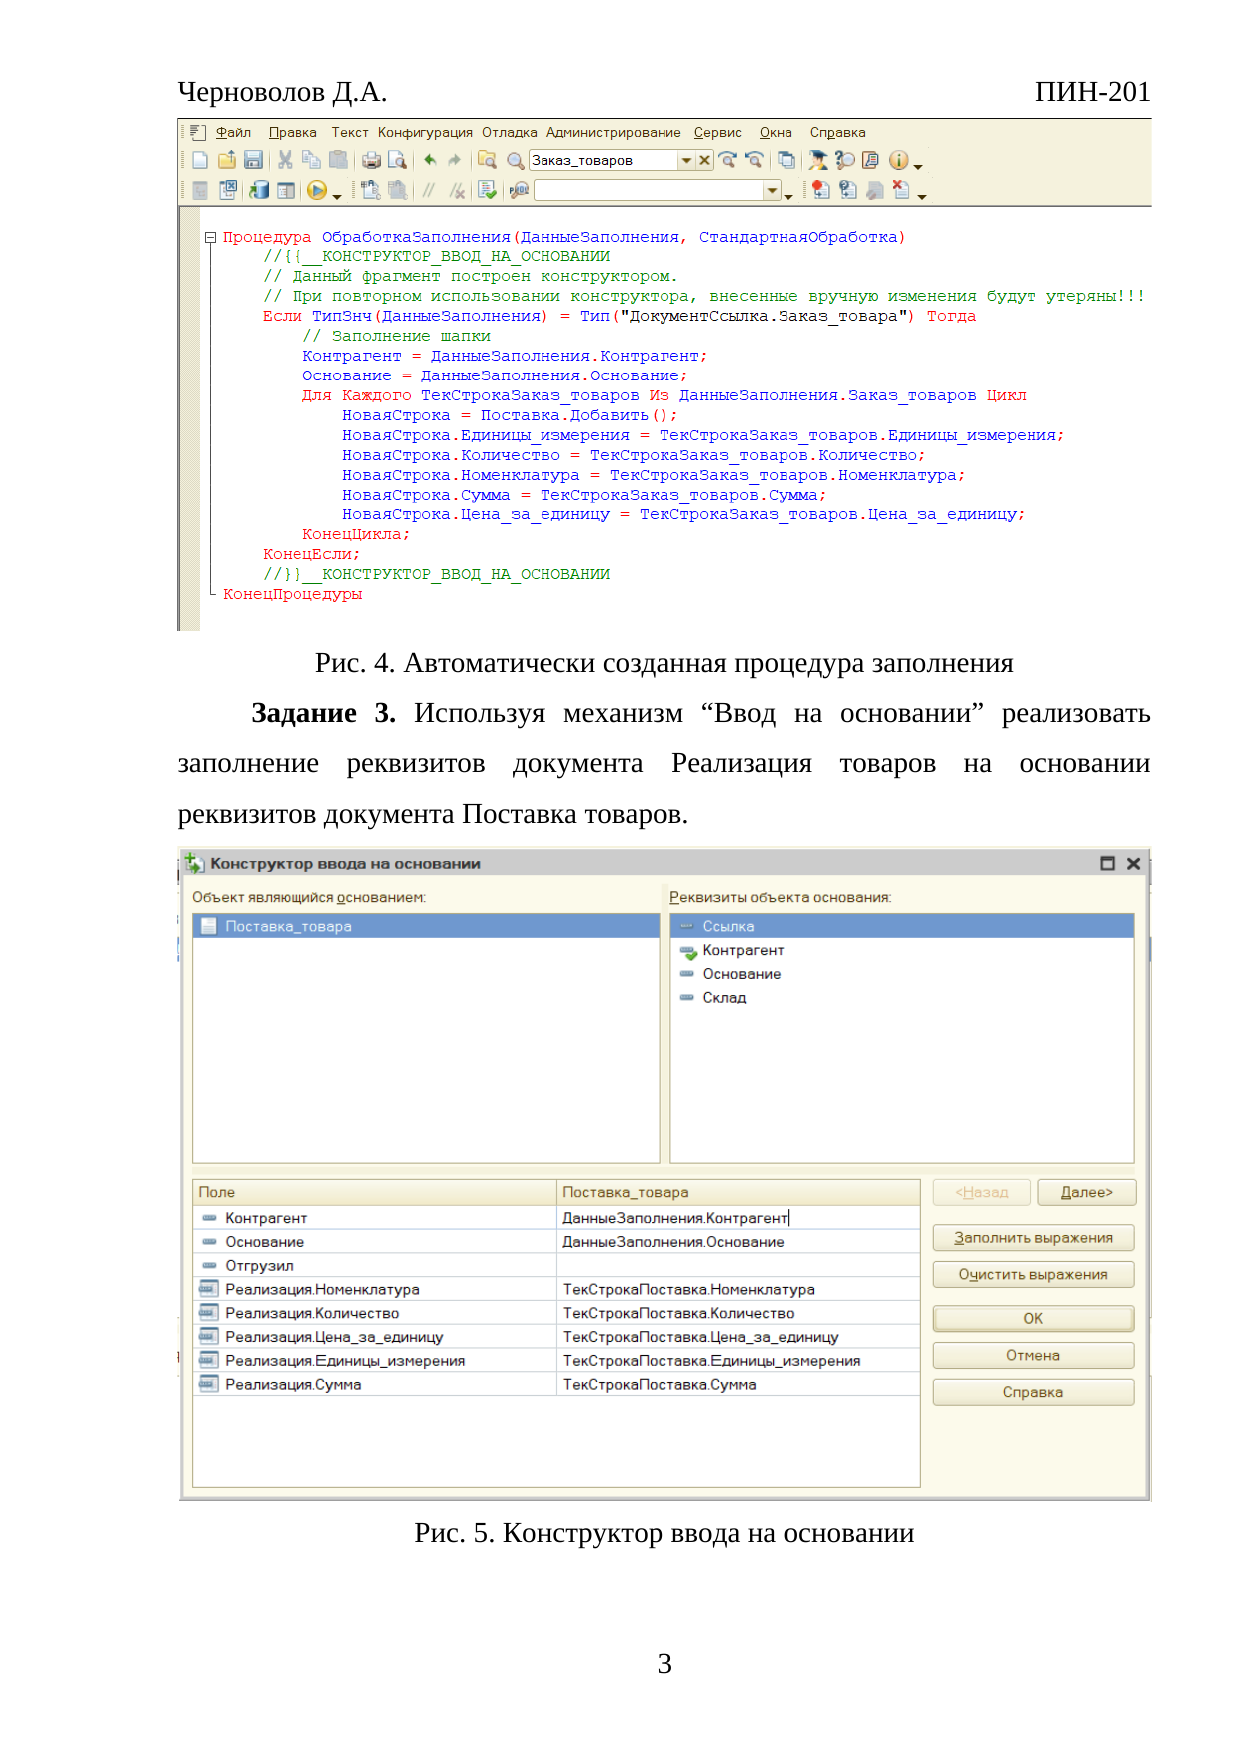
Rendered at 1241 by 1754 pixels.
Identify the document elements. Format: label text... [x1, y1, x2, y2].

text Рис. 5. Конструктор ввода на основании [177, 1516, 1152, 1549]
text Задание 3. Используя механизм “Ввод на основании” реализовать заполнение реквизитов документа Реализация товаров на основании реквизитов документа Поставка товаров. [177, 695, 1152, 829]
picture [177, 118, 1152, 631]
text Рис. 4. Автоматически созданная процедура заполнения [177, 645, 1152, 678]
picture [177, 846, 1152, 1502]
